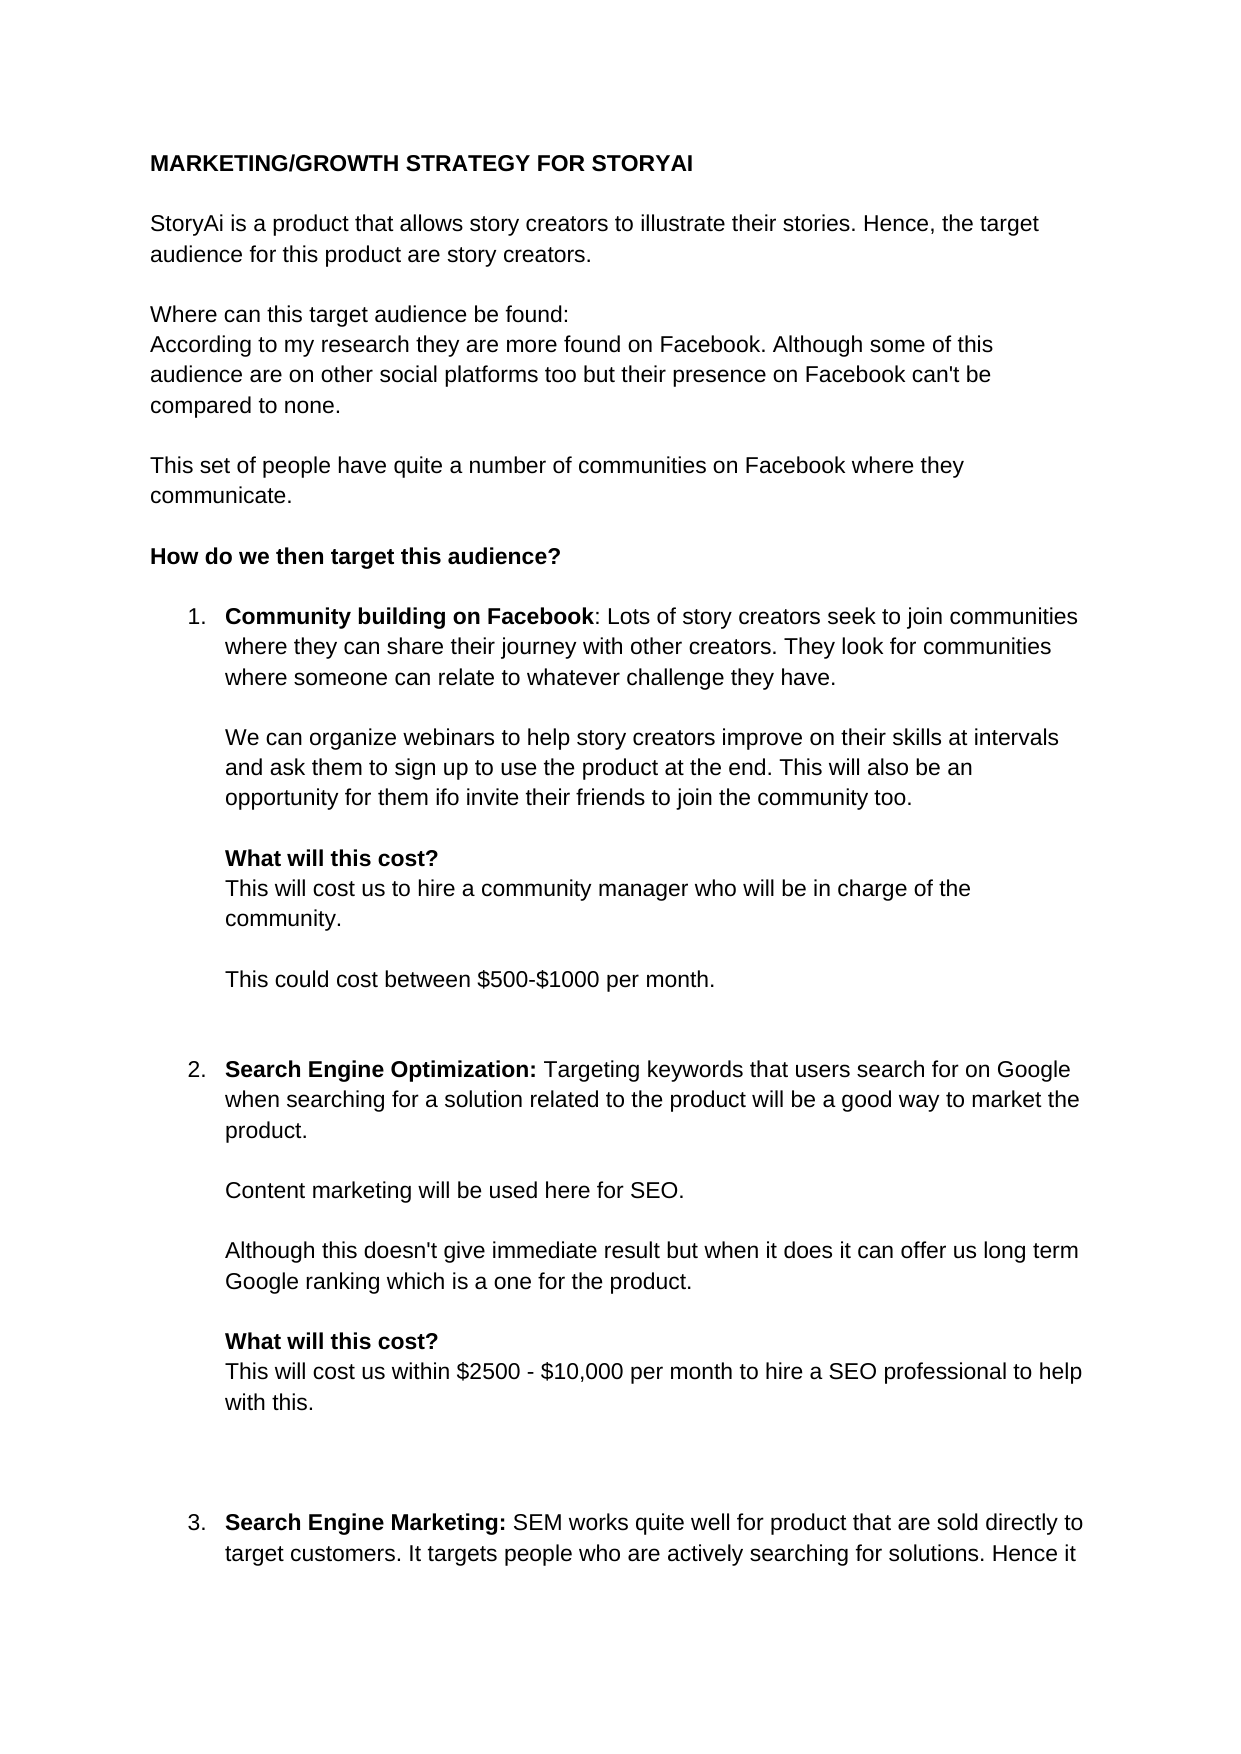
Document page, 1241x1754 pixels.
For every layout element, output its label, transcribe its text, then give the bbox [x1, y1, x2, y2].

text StoryAi is a product that allows story creators to illustrate their stories. Hence, the target audience for this product are story creators. [150, 210, 1090, 267]
text This could cost between $500-$1000 per month. [225, 966, 1090, 992]
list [187, 1509, 1090, 1566]
text We can organize webinars to help story creators improve on their skills at intervals and ask them to sign up to use the product at the end. This will also be an opportunity for them ifo invite their friends to join the community too. [225, 724, 1090, 811]
text According to my research they are more found on Facebook. Although some of this audience are on other social platforms too but their presence on Facebook can't be compared to none. [150, 331, 1090, 418]
text Where can this target audience be found: [150, 301, 1090, 327]
text What will this cost? [225, 1328, 1090, 1354]
text Although this doesn't give immediate result but when it does it can offer us long term Google ranking which is a one for the product. [225, 1237, 1090, 1294]
list Search Engine Optimization: Targeting keywords that users search for on Google when searching for a solution related to the product will be a good way to market the product. [187, 1056, 1090, 1143]
text Content marketing will be used here for SEO. [225, 1177, 1090, 1203]
text MARKETING/GROWTH STRATEGY FOR STORYAI [150, 150, 1090, 176]
text This set of people have quite a number of communities on Facebook where they communicate. [150, 452, 1090, 509]
text How do we then target this audience? [150, 543, 1090, 569]
text This will cost us to hire a community manager who will be in charge of the community. [225, 875, 1090, 932]
list Community building on Facebook: Lots of story creators seek to join communities where they can share their journey with other creators. They look for communities where someone can relate to whatever challenge they have. [187, 603, 1090, 690]
text What will this cost? [225, 845, 1090, 871]
text This will cost us within $2500 - $10,000 per month to hire a SEO professional to help with this. [225, 1358, 1090, 1415]
